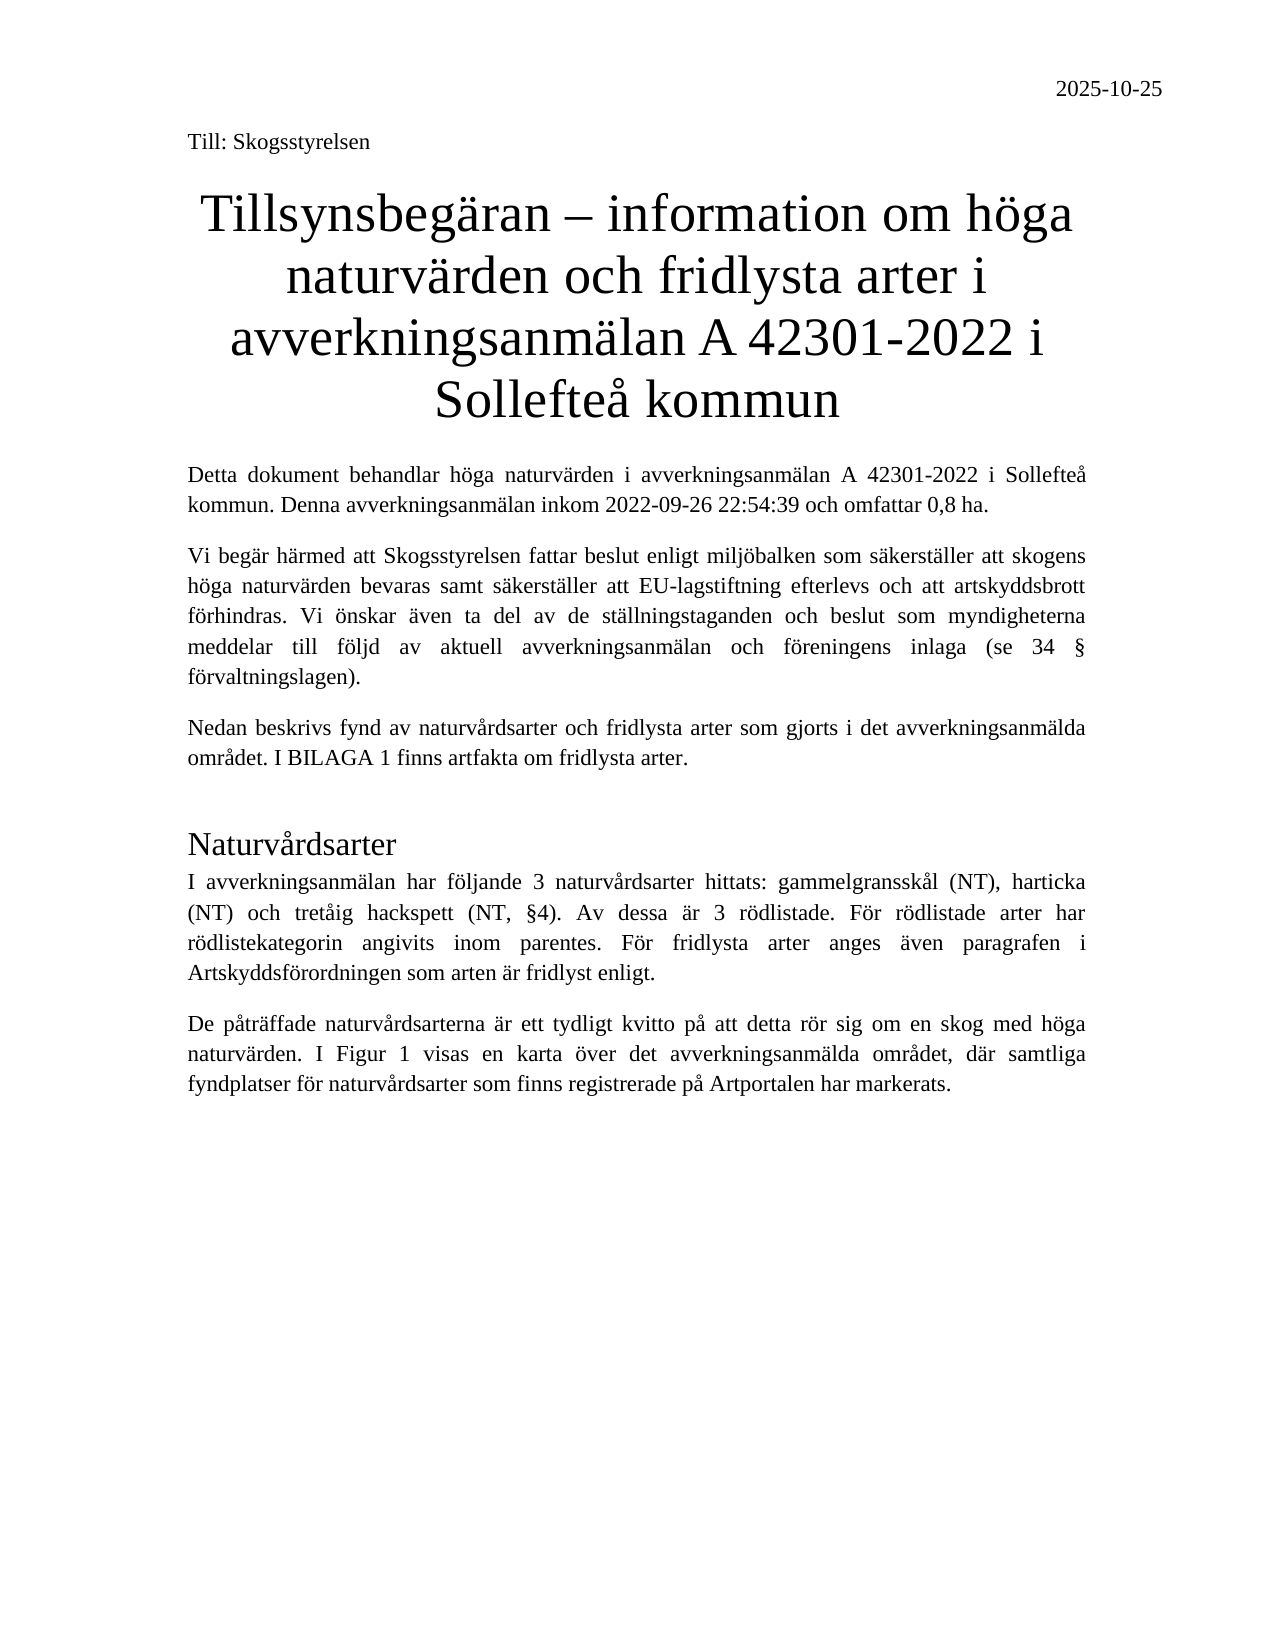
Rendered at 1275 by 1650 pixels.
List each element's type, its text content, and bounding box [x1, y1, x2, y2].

text Nedan beskrivs fynd av naturvårdsarter och fridlysta arter som gjorts i det avverkningsanmälda området. I BILAGA 1 finns artfakta om fridlysta arter. [187, 714, 1087, 771]
title Tillsynsbegäran – information om höga naturvärden och fridlysta arter i avverkningsanmälan A 42301-2022 i Sollefteå kommun [187, 180, 1087, 429]
text De påträffade naturvårdsarterna är ett tydligt kvitto på att detta rör sig om en skog med höga naturvärden. I Figur 1 visas en karta över det avverkningsanmälda området, där samtliga fyndplatser för naturvårdsarter som finns registrerade på Artportalen har markerats. [187, 1010, 1087, 1097]
text Vi begär härmed att Skogsstyrelsen fattar beslut enligt miljöbalken som säkerställer att skogens höga naturvärden bevaras samt säkerställer att EU-lagstiftning efterlevs och att artskyddsbrott förhindras. Vi önskar även ta del av de ställningstaganden och beslut som myndigheterna meddelar till följd av aktuell avverkningsanmälan och föreningens inlaga (se 34 § förvaltningslagen). [187, 542, 1087, 689]
text I avverkningsanmälan har följande 3 naturvårdsarter hittats: gammelgransskål (NT), harticka (NT) och tretåig hackspett (NT, §4). Av dessa är 3 rödlistade. För rödlistade arter har rödlistekategorin angivits inom parentes. För fridlysta arter anges även paragrafen i Artskyddsförordningen som arten är fridlyst enligt. [187, 868, 1087, 985]
subtitle Naturvårdsarter [187, 824, 1087, 863]
text Detta dokument behandlar höga naturvärden i avverkningsanmälan A 42301-2022 i Sollefteå kommun. Denna avverkningsanmälan inkom 2022-09-26 22:54:39 och omfattar 0,8 ha. [187, 461, 1087, 517]
